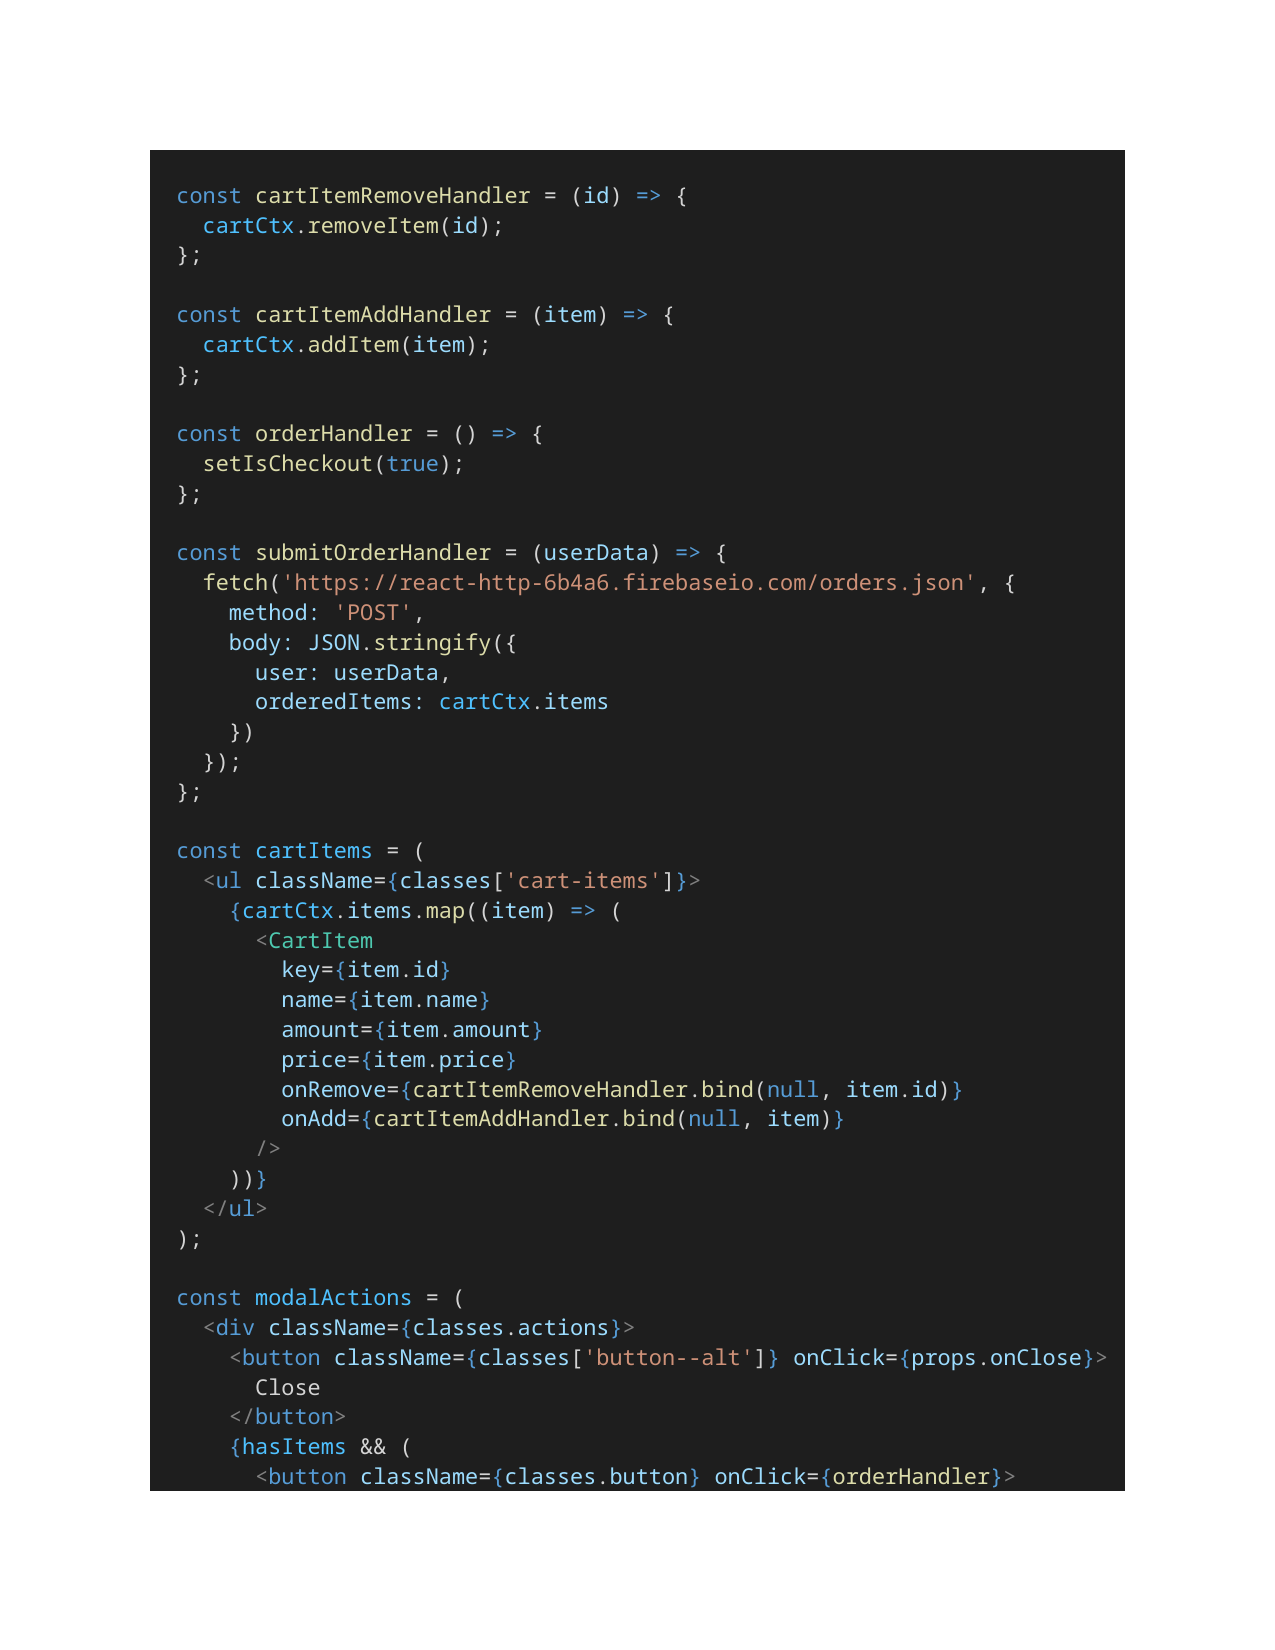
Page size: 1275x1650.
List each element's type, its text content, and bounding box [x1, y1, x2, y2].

text name={item.name} [150, 984, 1125, 1014]
text ))} [150, 1163, 1125, 1193]
text <button className={classes['button--alt']} onClick={props.onClose}> [150, 1342, 1125, 1371]
text cartCtx.addItem(item); [150, 329, 1125, 358]
text const submitOrderHandler = (userData) => { [150, 537, 1125, 567]
text {hasItems && ( [150, 1431, 1125, 1461]
text orderedItems: cartCtx.items [150, 686, 1125, 716]
text </ul> [150, 1193, 1125, 1222]
text const cartItemAddHandler = (item) => { [150, 299, 1125, 329]
text <ul className={classes['cart-items']}> [150, 865, 1125, 895]
text onRemove={cartItemRemoveHandler.bind(null, item.id)} [150, 1073, 1125, 1103]
text user: userData, [150, 656, 1125, 686]
text }; [150, 478, 1125, 507]
text <CartItem [150, 924, 1125, 954]
text cartCtx.removeItem(id); [150, 209, 1125, 239]
text }) [150, 716, 1125, 746]
text const cartItems = ( [150, 835, 1125, 865]
text /> [150, 1133, 1125, 1163]
text method: 'POST', [150, 597, 1125, 627]
text const orderHandler = () => { [150, 418, 1125, 448]
text fetch('https://react-http-6b4a6.firebaseio.com/orders.json', { [150, 567, 1125, 597]
text onAdd={cartItemAddHandler.bind(null, item)} [150, 1103, 1125, 1133]
text const modalActions = ( [150, 1282, 1125, 1312]
text }; [150, 358, 1125, 388]
text <button className={classes.button} onClick={orderHandler}> [150, 1461, 1125, 1491]
text key={item.id} [150, 954, 1125, 984]
text ); [150, 1222, 1125, 1252]
text const cartItemRemoveHandler = (id) => { [150, 180, 1125, 209]
text }; [150, 776, 1125, 805]
text price={item.price} [150, 1044, 1125, 1073]
text setIsCheckout(true); [150, 448, 1125, 478]
text {cartCtx.items.map((item) => ( [150, 895, 1125, 924]
text </button> [150, 1401, 1125, 1431]
text }; [150, 239, 1125, 269]
text Close [150, 1371, 1125, 1401]
text }); [150, 746, 1125, 776]
text <div className={classes.actions}> [150, 1312, 1125, 1342]
text body: JSON.stringify({ [150, 627, 1125, 656]
text amount={item.amount} [150, 1014, 1125, 1044]
